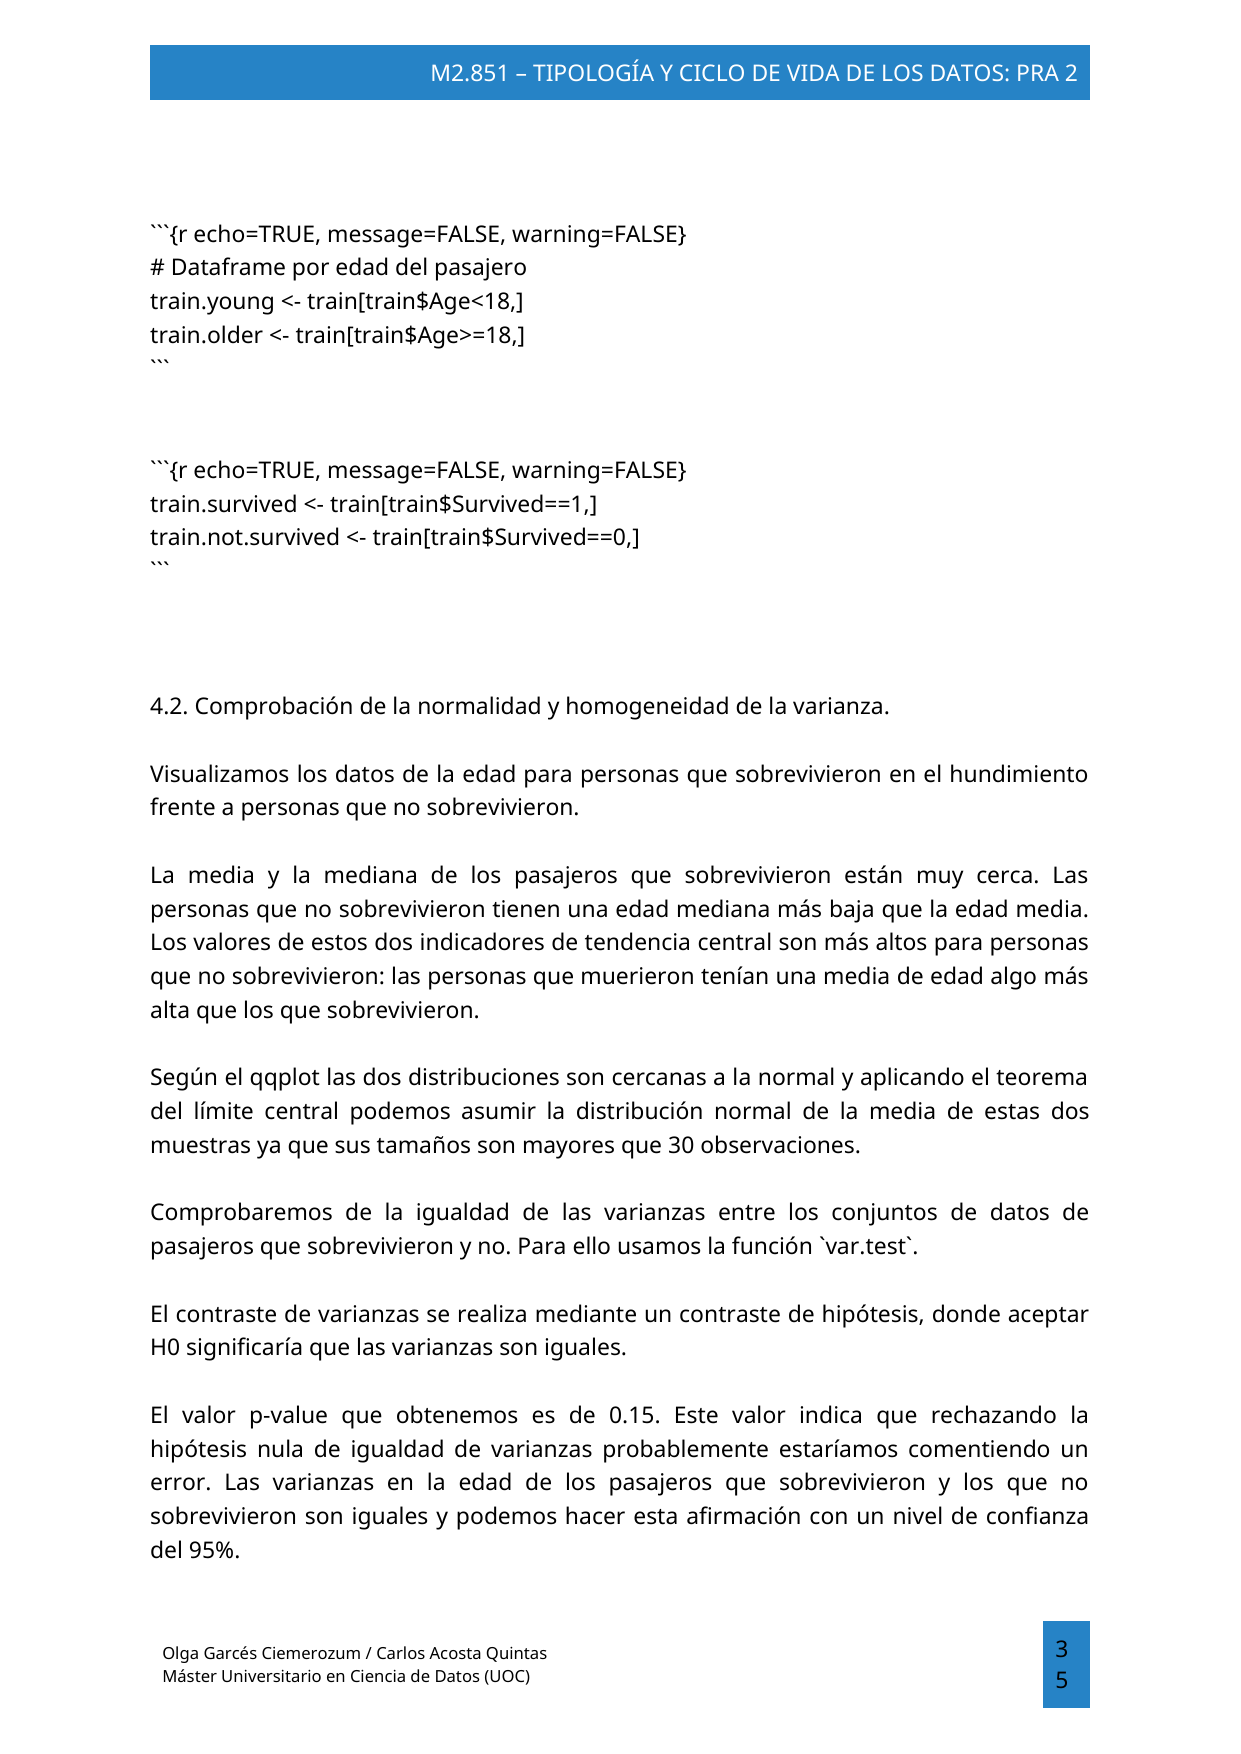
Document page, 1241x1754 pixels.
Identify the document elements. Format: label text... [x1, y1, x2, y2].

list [150, 217, 1090, 249]
list El contraste de varianzas se realiza mediante un contraste de hipótesis, donde aceptar H0 significaría que las varianzas son iguales. [150, 1297, 1090, 1362]
list train.survived <- train[train$Survived==1,] [150, 487, 1090, 519]
list Visualizamos los datos de la edad para personas que sobrevivieron en el hundimiento frente a personas que no sobrevivieron. [150, 757, 1090, 822]
list 4.2. Comprobación de la normalidad y homogeneidad de la varianza. [150, 690, 1090, 721]
list # Dataframe por edad del pasajero [150, 251, 1090, 282]
list La media y la mediana de los pasajeros que sobrevivieron están muy cerca. Las personas que no sobrevivieron tienen una edad mediana más baja que la edad media. Los valores de estos dos indicadores de tendencia central son más altos para personas que no sobrevivieron: las personas que muerieron tenían una media de edad algo más alta que los que sobrevivieron. [150, 859, 1090, 1025]
list ```{r echo=TRUE, message=FALSE, warning=FALSE} [150, 454, 1090, 485]
list Comprobaremos de la igualdad de las varianzas entre los conjuntos de datos de pasajeros que sobrevivieron y no. Para ello usamos la función `var.test`. [150, 1196, 1090, 1261]
list ``` [150, 555, 1090, 586]
list train.older <- train[train$Age>=18,] [150, 319, 1090, 350]
list train.young <- train[train$Age<18,] [150, 285, 1090, 316]
list train.not.survived <- train[train$Survived==0,] [150, 521, 1090, 552]
list El valor p-value que obtenemos es de 0.15. Este valor indica que rechazando la hipótesis nula de igualdad de varianzas probablemente estaríamos comentiendo un error. Las varianzas en la edad de los pasajeros que sobrevivieron y los que no sobrevivieron son iguales y podemos hacer esta afirmación con un nivel de confianza del 95%. [150, 1399, 1090, 1565]
list Según el qqplot las dos distribuciones son cercanas a la normal y aplicando el teorema del límite central podemos asumir la distribución normal de la media de estas dos muestras ya que sus tamaños son mayores que 30 observaciones. [150, 1061, 1090, 1160]
list ``` [150, 352, 1090, 384]
